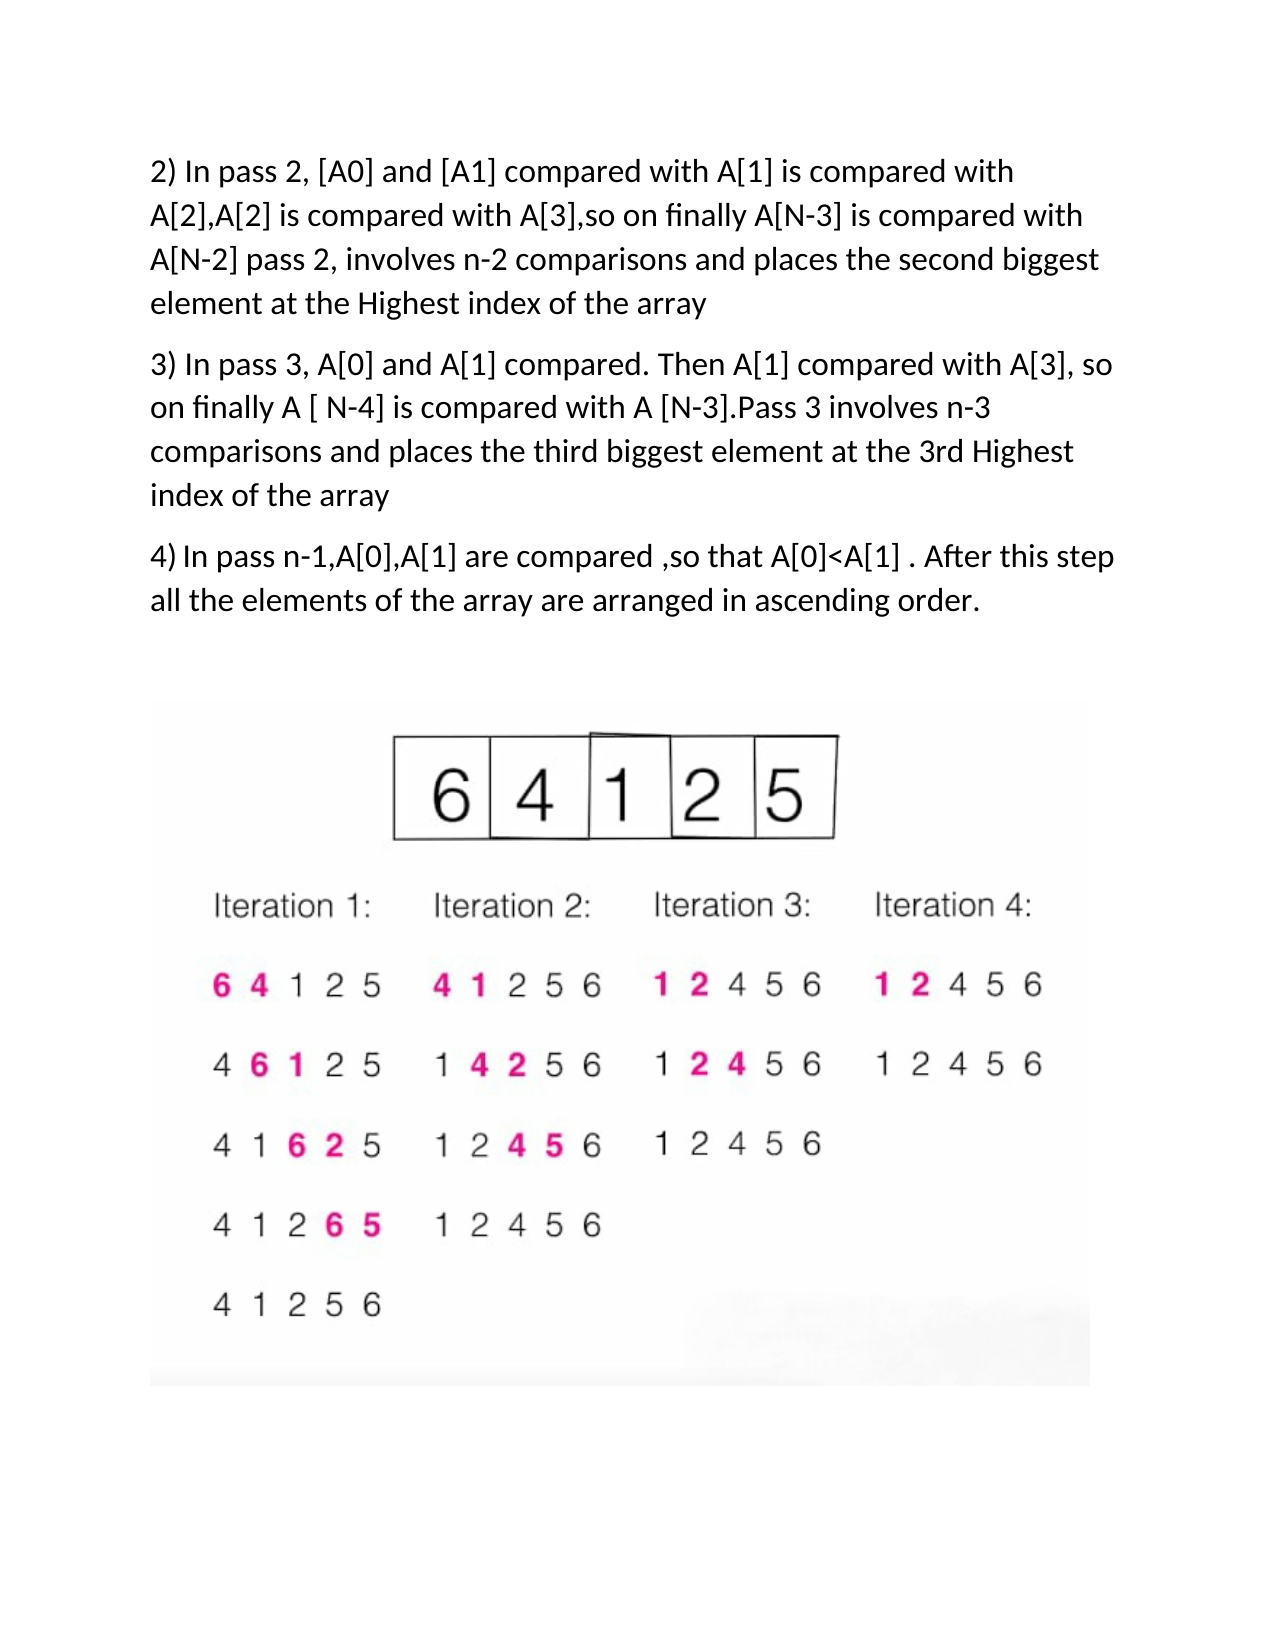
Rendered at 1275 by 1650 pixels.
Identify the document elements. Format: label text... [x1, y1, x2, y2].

text 4) In pass n-1,A[0],A[1] are compared ,so that A[0]<A[1] . After this step all the elements of the array are arranged in ascending order. [150, 535, 1125, 620]
picture [150, 700, 1090, 1386]
text 2) In pass 2, [A0] and [A1] compared with A[1] is compared with A[2],A[2] is compared with A[3],so on finally A[N-3] is compared with A[N-2] pass 2, involves n-2 comparisons and places the second biggest element at the Highest index of the array [150, 150, 1125, 323]
text 3) In pass 3, A[0] and A[1] compared. Then A[1] compared with A[3], so on finally A [ N-4] is compared with A [N-3].Pass 3 involves n-3 comparisons and places the third biggest element at the 3rd Highest index of the array [150, 342, 1125, 515]
